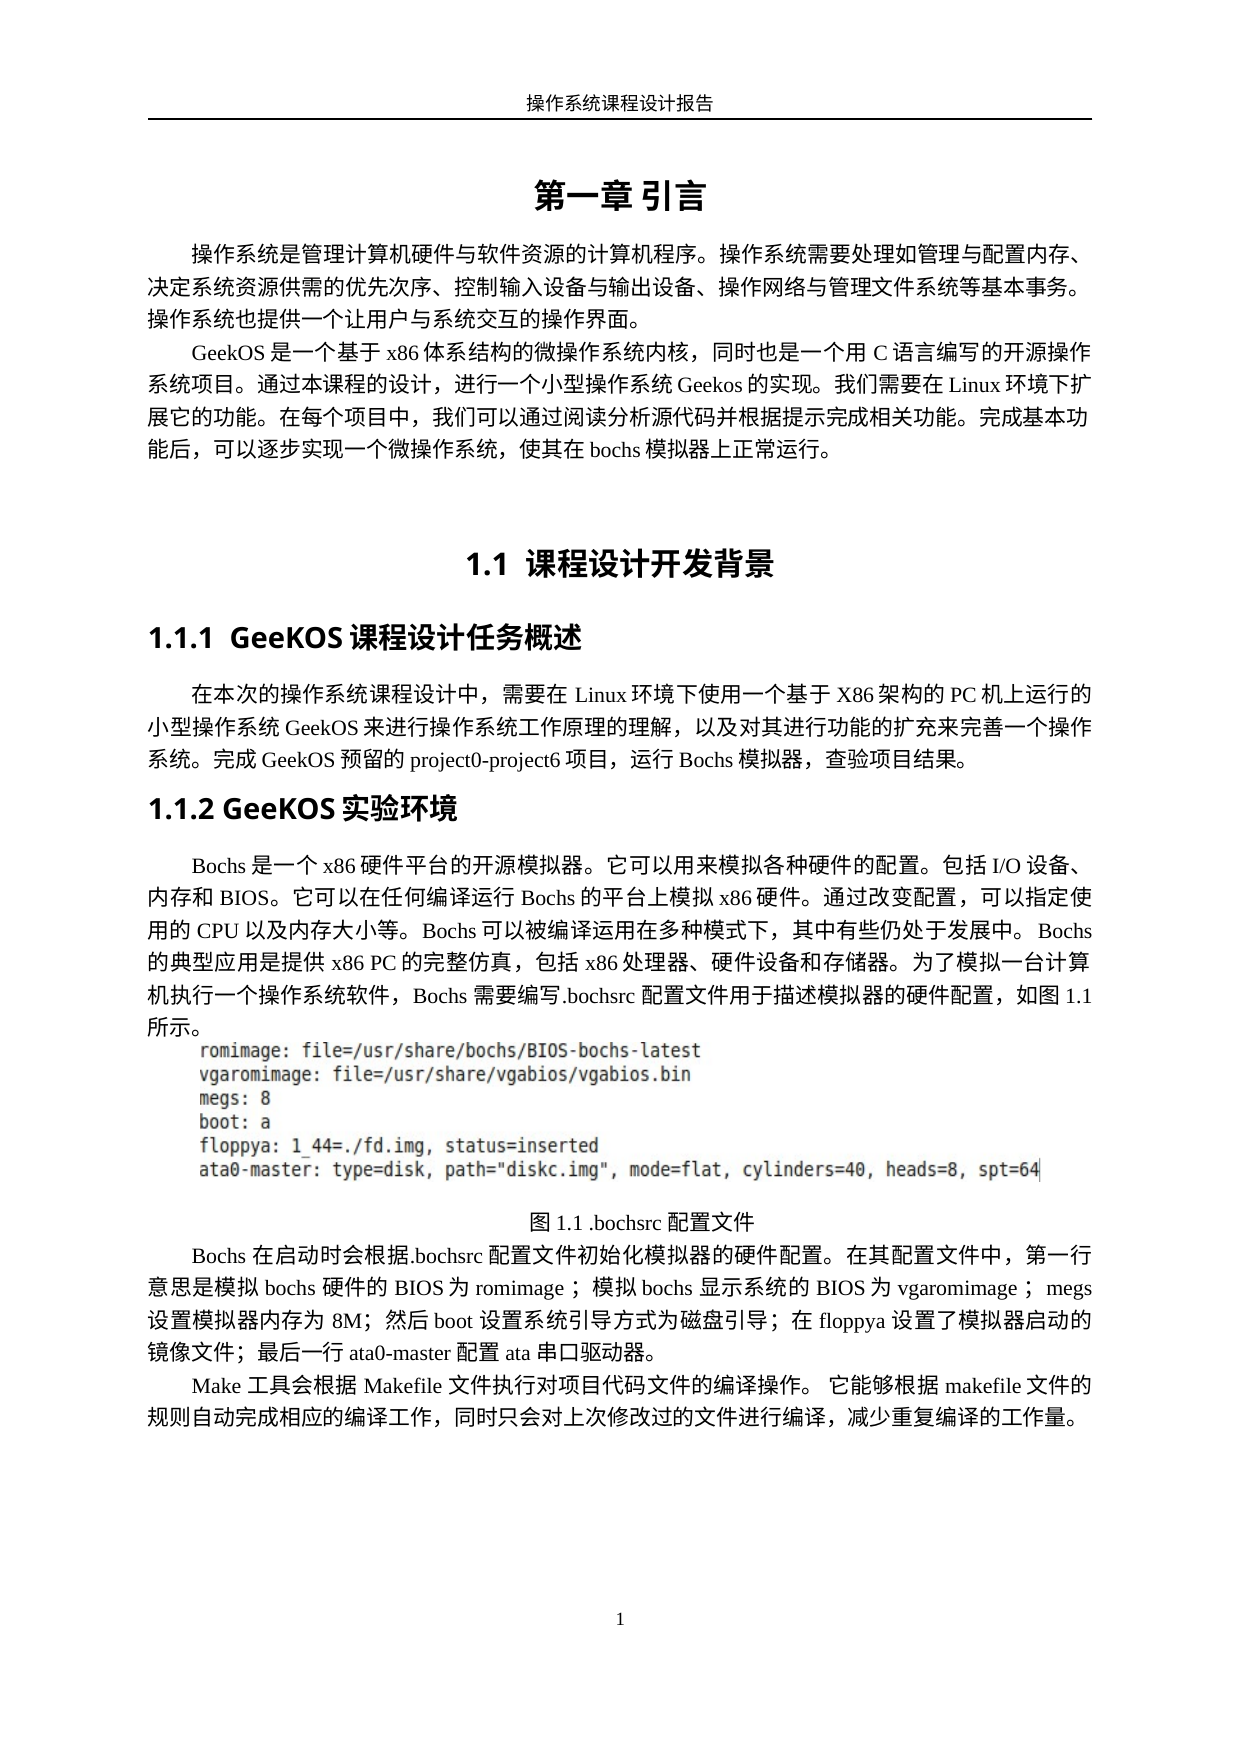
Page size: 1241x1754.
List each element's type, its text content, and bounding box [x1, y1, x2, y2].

text Make 工具会根据 Makefile 文件执行对项目代码文件的编译操作。 它能够根据makefile文件的规则自动完成相应的编译工作，同时只会对上次修改过的文件进行编译，减少重复编译的工作量。 [148, 1367, 1092, 1432]
picture [200, 1042, 1041, 1182]
text 在本次的操作系统课程设计中，需要在Linux环境下使用一个基于X86架构的PC机上运行的小型操作系统GeekOS来进行操作系统工作原理的理解，以及对其进行功能的扩充来完善一个操作系统。完成GeekOS预留的project0-project6项目，运行Bochs模拟器，查验项目结果。 [148, 677, 1092, 774]
subtitle 第一章 引言 [148, 162, 1092, 227]
text 操作系统是管理计算机硬件与软件资源的计算机程序。操作系统需要处理如管理与配置内存、决定系统资源供需的优先次序、控制输入设备与输出设备、操作网络与管理文件系统等基本事务。操作系统也提供一个让用户与系统交互的操作界面。 [148, 237, 1092, 334]
subtitle 1.1 课程设计开发背景 [148, 529, 1092, 594]
subtitle 1.1.1 GeeKOS课程设计任务概述 [148, 603, 1092, 668]
text GeekOS是一个基于x86体系结构的微操作系统内核，同时也是一个用C语言编写的开源操作系统项目。通过本课程的设计，进行一个小型操作系统Geekos的实现。我们需要在Linux环境下扩展它的功能。在每个项目中，我们可以通过阅读分析源代码并根据提示完成相关功能。完成基本功能后，可以逐步实现一个微操作系统，使其在bochs模拟器上正常运行。 [148, 334, 1092, 464]
text Bochs 在启动时会根据.bochsrc配置文件初始化模拟器的硬件配置。在其配置文件中，第一行意思是模拟 bochs 硬件的 BIOS为romimage ；模拟bochs 显示系统的 BIOS为vgaromimage ；megs 设置模拟器内存为 8M；然后boot 设置系统引导方式为磁盘引导；在floppya 设置了模拟器启动的镜像文件；最后一行ata0-master 配置 ata 串口驱动器。 [148, 1237, 1092, 1367]
text 图1.1 .bochsrc 配置文件 [148, 1205, 1092, 1237]
text Bochs是一个x86硬件平台的开源模拟器。它可以用来模拟各种硬件的配置。包括I/O设备、内存和BIOS。它可以在任何编译运行Bochs的平台上模拟x86硬件。通过改变配置，可以指定使用的CPU以及内存大小等。Bochs可以被编译运用在多种模式下，其中有些仍处于发展中。Bochs的典型应用是提供x86 PC的完整仿真，包括x86处理器、硬件设备和存储器。为了模拟一台计算机执行一个操作系统软件，Bochs 需要编写.bochsrc 配置文件用于描述模拟器的硬件配置，如图1.1所示。 [148, 847, 1092, 1042]
subtitle 1.1.2 GeeKOS实验环境 [148, 774, 1092, 839]
